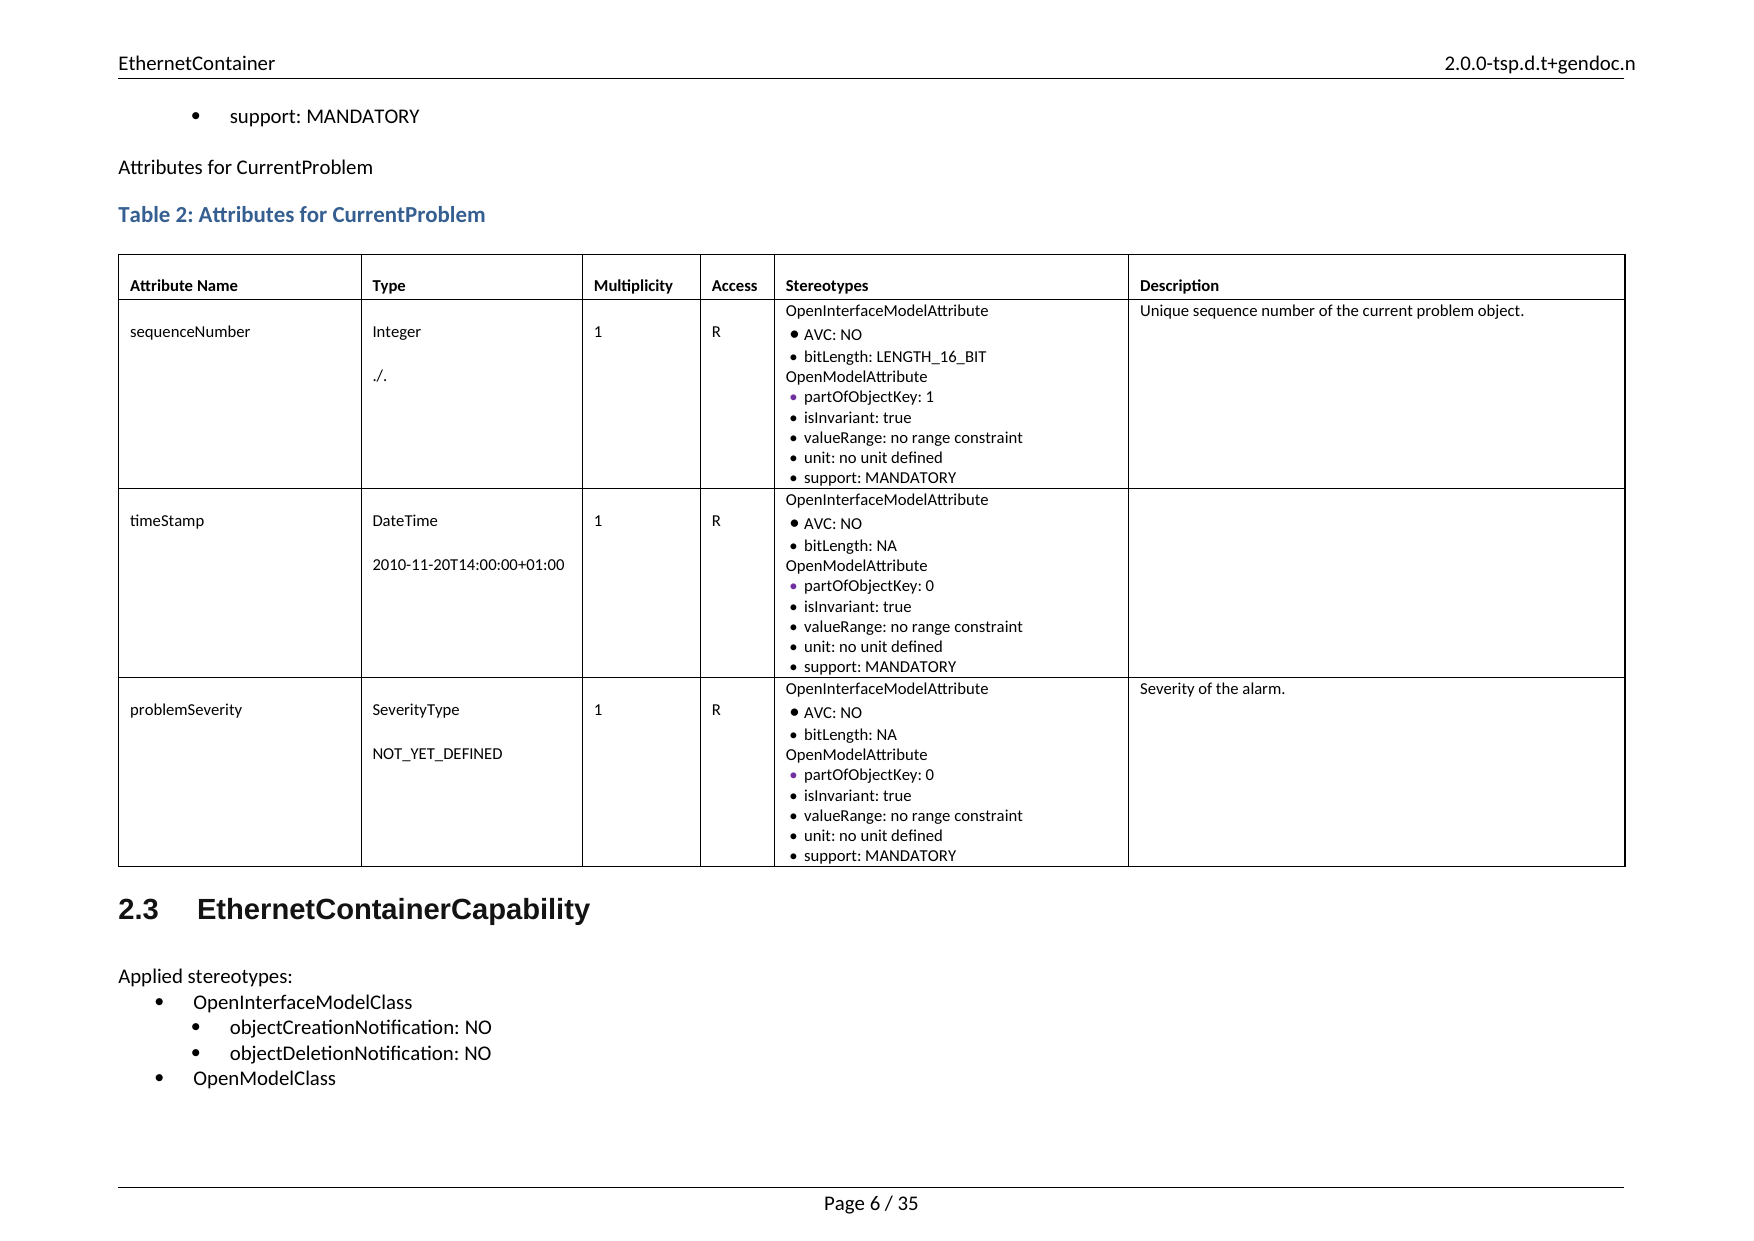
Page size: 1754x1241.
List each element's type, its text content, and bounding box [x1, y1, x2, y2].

text Attributes for CurrentProblem [118, 154, 1624, 179]
text Applied stereotypes: [118, 963, 1624, 989]
table_cell timeStamp [119, 489, 361, 677]
table_cell Unique sequence number of the current problem object. [1129, 300, 1624, 488]
table_cell DateTime 2010-11-20T14:00:00+01:00 [362, 489, 582, 677]
table_cell sequenceNumber [119, 300, 361, 488]
table_cell Severity of the alarm. [1129, 678, 1624, 866]
list OpenInterfaceModelClass [156, 989, 1624, 1014]
subtitle EthernetContainerCapability [118, 892, 1624, 926]
table_cell R [701, 489, 774, 677]
text Table 2: Attributes for CurrentProblem [118, 200, 1624, 228]
table_cell OpenInterfaceModelAttribute • AVC: NO • bitLength: LENGTH_16_BIT OpenModelAttribute • partOfObjectKey: 1 • isInvariant: true • valueRange: no range constraint • unit: no unit defined • support: MANDATORY [775, 300, 1128, 488]
list support: MANDATORY [192, 103, 1624, 129]
table_header Type [362, 255, 582, 299]
table_header Access [701, 255, 774, 299]
table_cell 1 [583, 300, 700, 488]
table_cell Integer ./. [362, 300, 582, 488]
table_cell 1 [583, 489, 700, 677]
table_cell OpenInterfaceModelAttribute • AVC: NO • bitLength: NA OpenModelAttribute • partOfObjectKey: 0 • isInvariant: true • valueRange: no range constraint • unit: no unit defined • support: MANDATORY [775, 489, 1128, 677]
table_cell OpenInterfaceModelAttribute • AVC: NO • bitLength: NA OpenModelAttribute • partOfObjectKey: 0 • isInvariant: true • valueRange: no range constraint • unit: no unit defined • support: MANDATORY [775, 678, 1128, 866]
table_cell R [701, 678, 774, 866]
table_cell R [701, 300, 774, 488]
table_header Description [1129, 255, 1624, 299]
table_cell problemSeverity [119, 678, 361, 866]
list OpenModelClass [156, 1065, 1624, 1091]
table_cell 1 [583, 678, 700, 866]
table_cell [1129, 489, 1624, 677]
table_header Stereotypes [775, 255, 1128, 299]
table_header Attribute Name [119, 255, 361, 299]
table_header Multiplicity [583, 255, 700, 299]
list objectCreationNotification: NO [192, 1014, 1624, 1040]
table_cell SeverityType NOT_YET_DEFINED [362, 678, 582, 866]
list objectDeletionNotification: NO [192, 1040, 1624, 1065]
